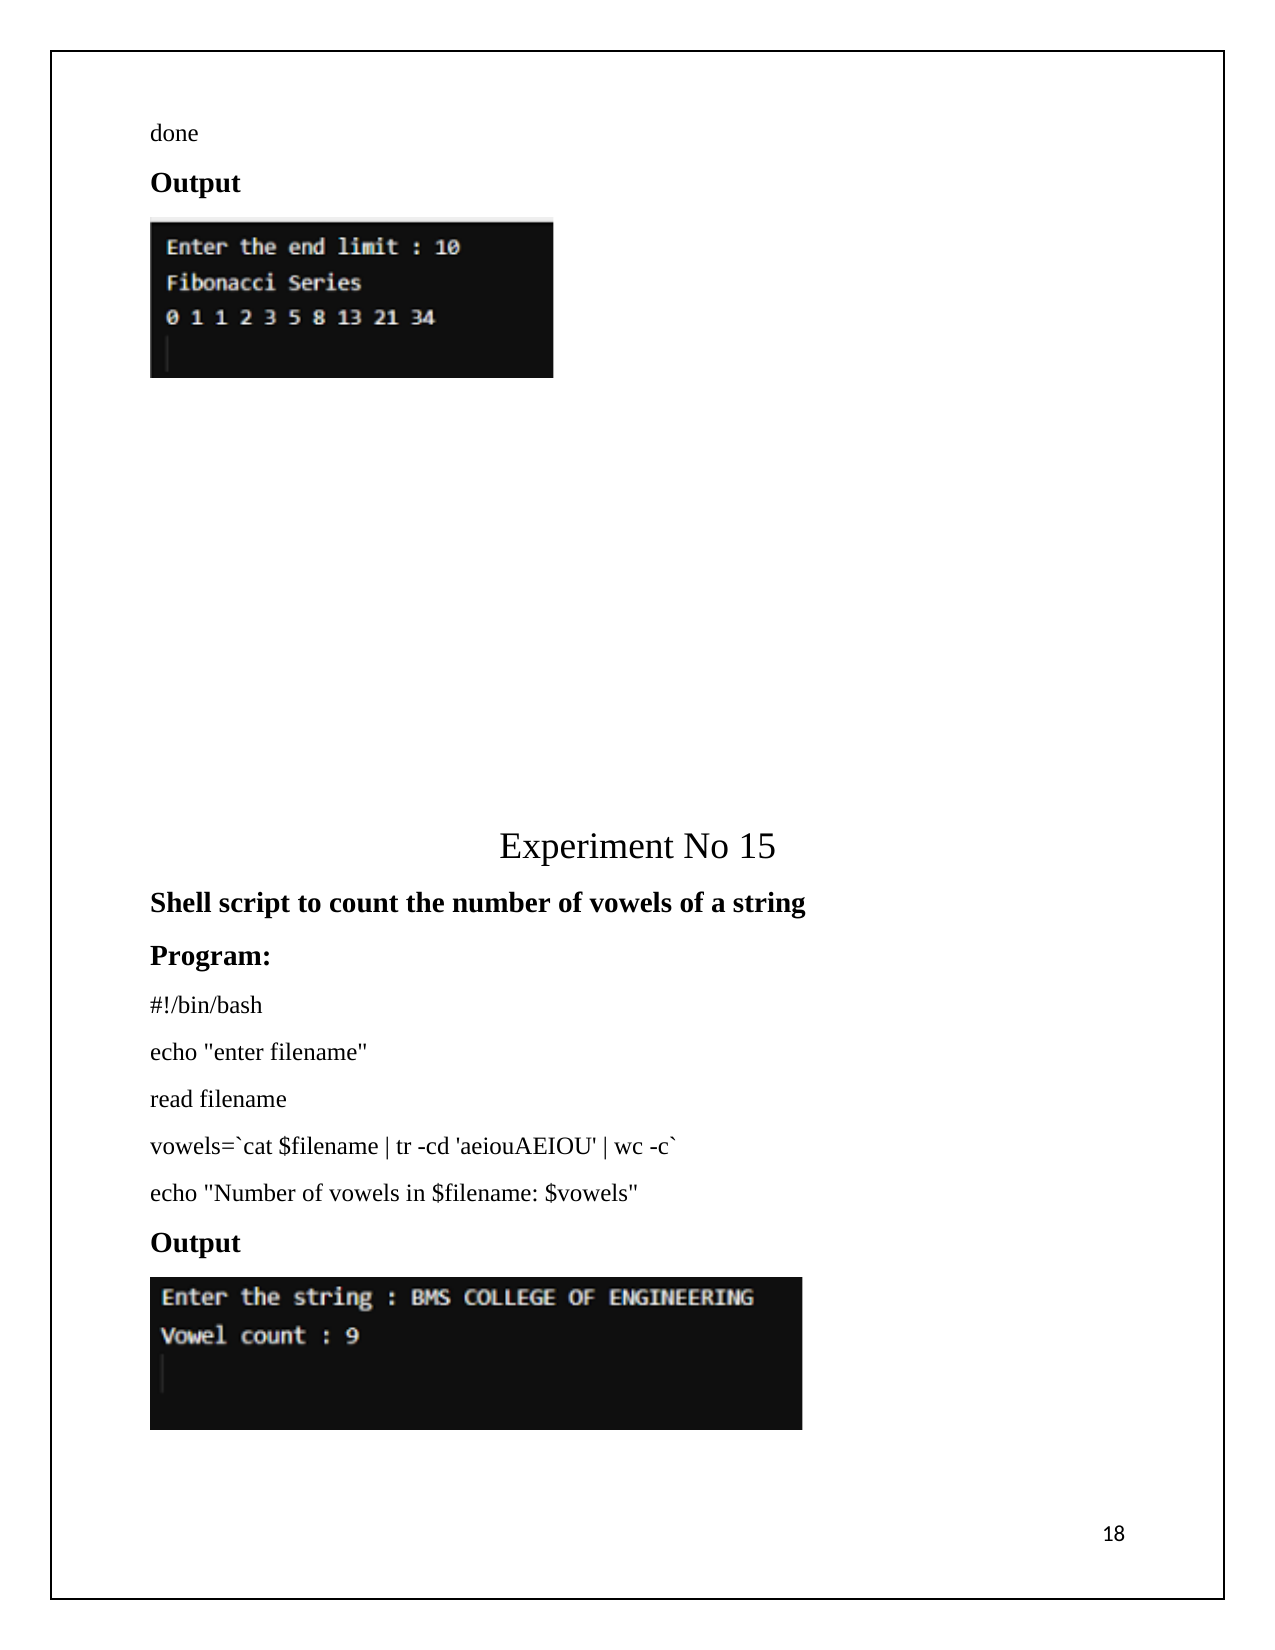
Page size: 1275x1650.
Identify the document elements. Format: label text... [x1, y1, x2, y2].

picture [150, 1277, 803, 1430]
text done [150, 118, 1125, 147]
text #!/bin/bash [150, 990, 1125, 1019]
text echo "enter filename" [150, 1037, 1125, 1066]
text Shell script to count the number of vowels of a string [150, 886, 1125, 919]
text Output [150, 1225, 1125, 1259]
text vowels=`cat $filename | tr -cd 'aeiouAEIOU' | wc -c` [150, 1131, 1125, 1160]
text Program: [150, 938, 1125, 971]
picture [150, 217, 554, 378]
text Experiment No 15 [150, 823, 1125, 866]
text echo "Number of vowels in $filename: $vowels" [150, 1178, 1125, 1207]
text read filename [150, 1084, 1125, 1113]
text Output [150, 165, 1125, 199]
